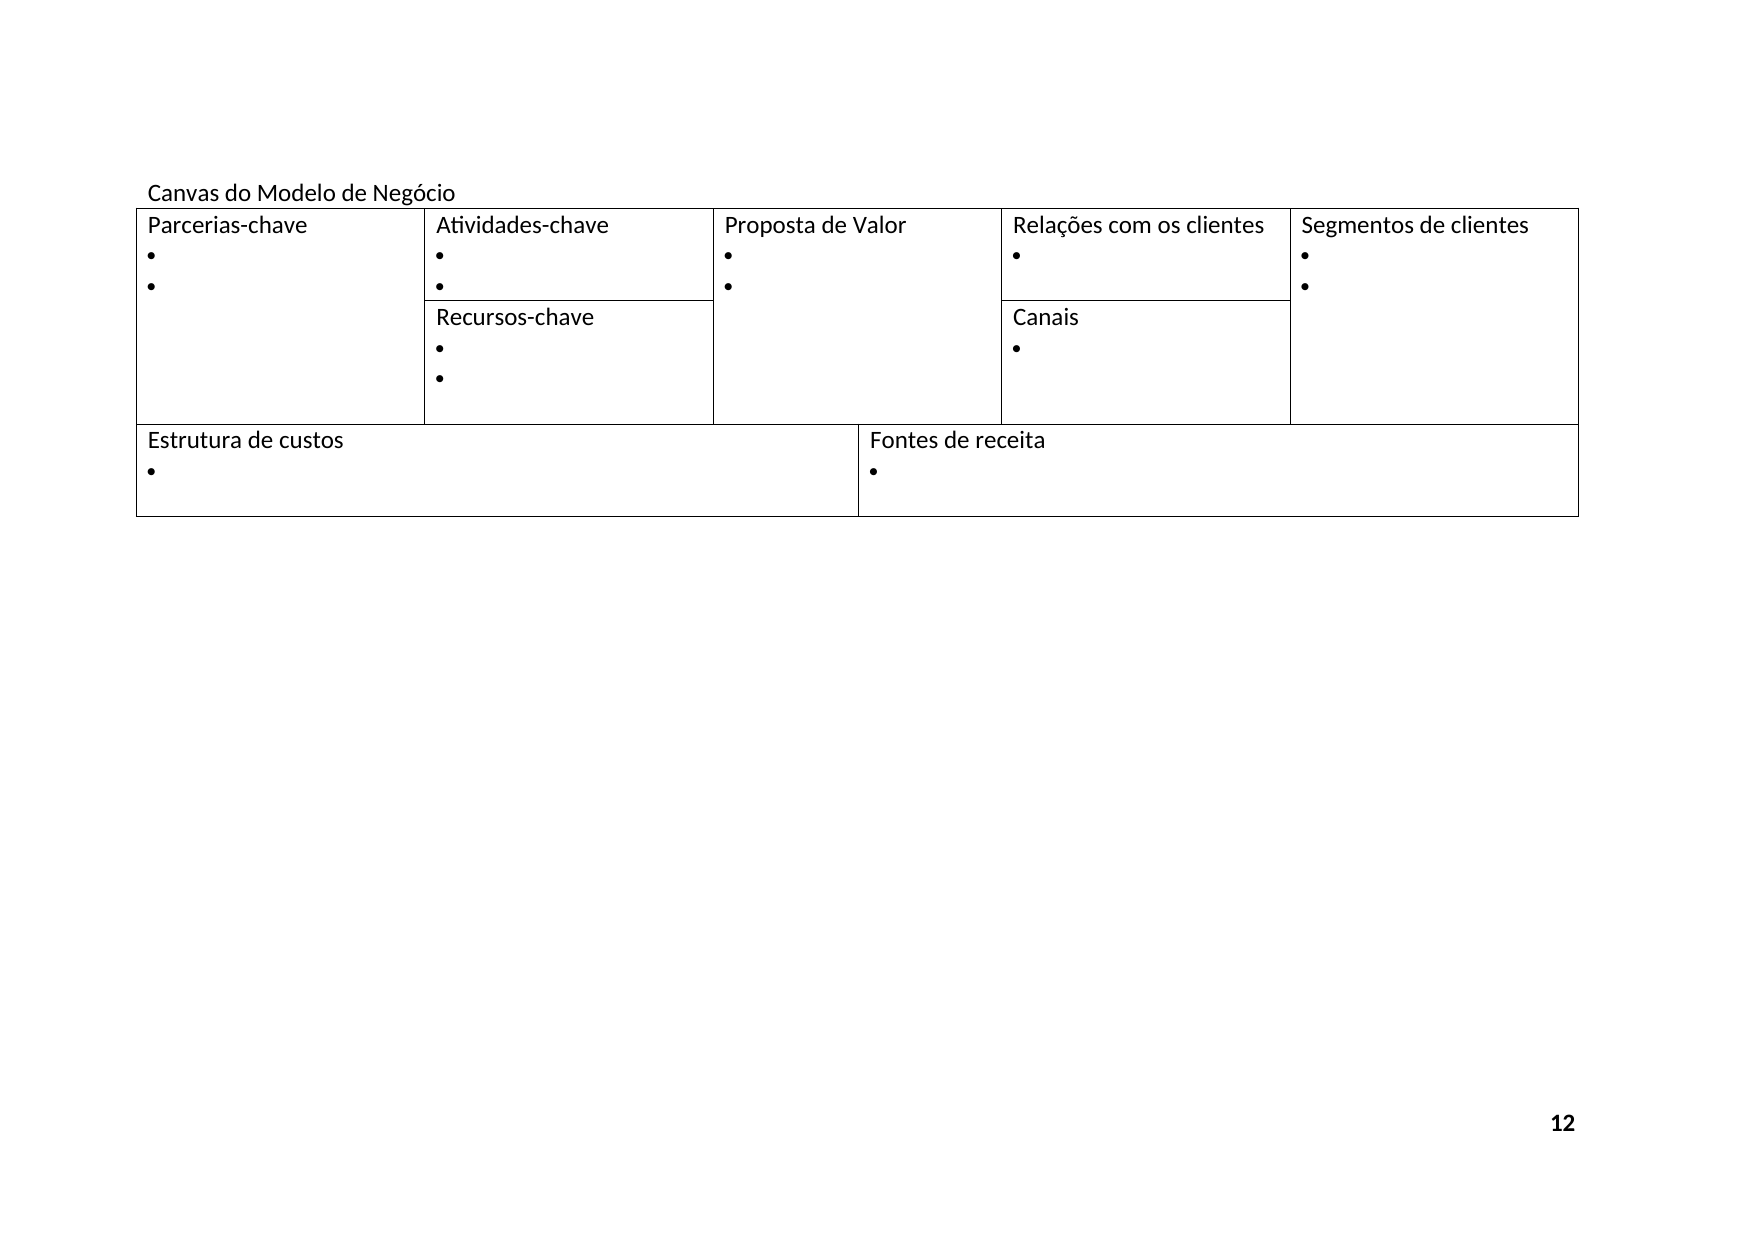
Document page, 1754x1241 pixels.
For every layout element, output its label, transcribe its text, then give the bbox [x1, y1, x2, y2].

table_cell Canais [1002, 301, 1290, 423]
table_header Relações com os clientes [1002, 209, 1290, 300]
table_header Parcerias-chave [137, 209, 424, 423]
table_header Proposta de Valor [714, 209, 1001, 423]
table_cell Recursos-chave [425, 301, 713, 423]
text Canvas do Modelo de Negócio [148, 177, 1575, 208]
table_header Atividades-chave [425, 209, 713, 300]
table_cell Fontes de receita [859, 425, 1578, 516]
table_cell Estrutura de custos [137, 425, 858, 516]
table_header Segmentos de clientes [1291, 209, 1578, 423]
